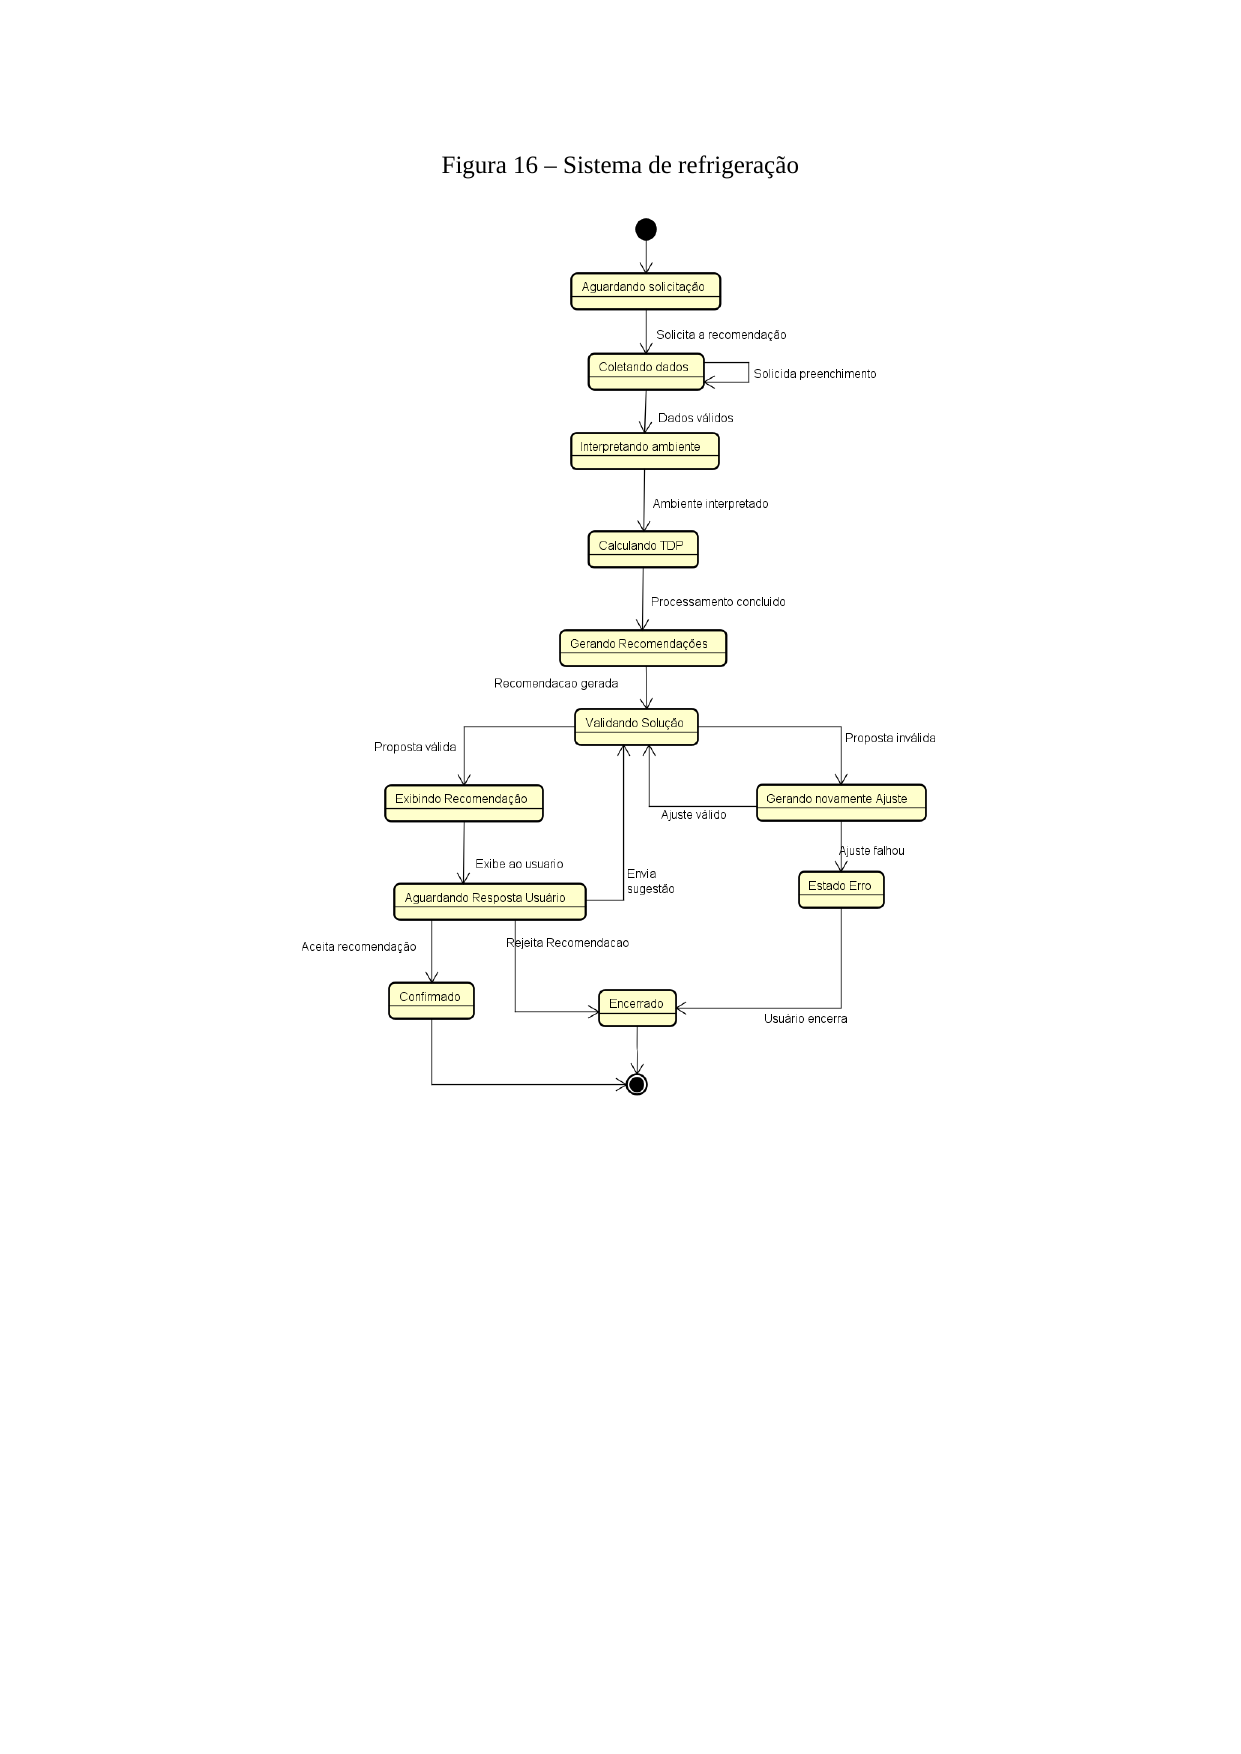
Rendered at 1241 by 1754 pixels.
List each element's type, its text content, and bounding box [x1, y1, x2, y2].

text Figura 16 – Sistema de refrigeração [150, 150, 1090, 179]
